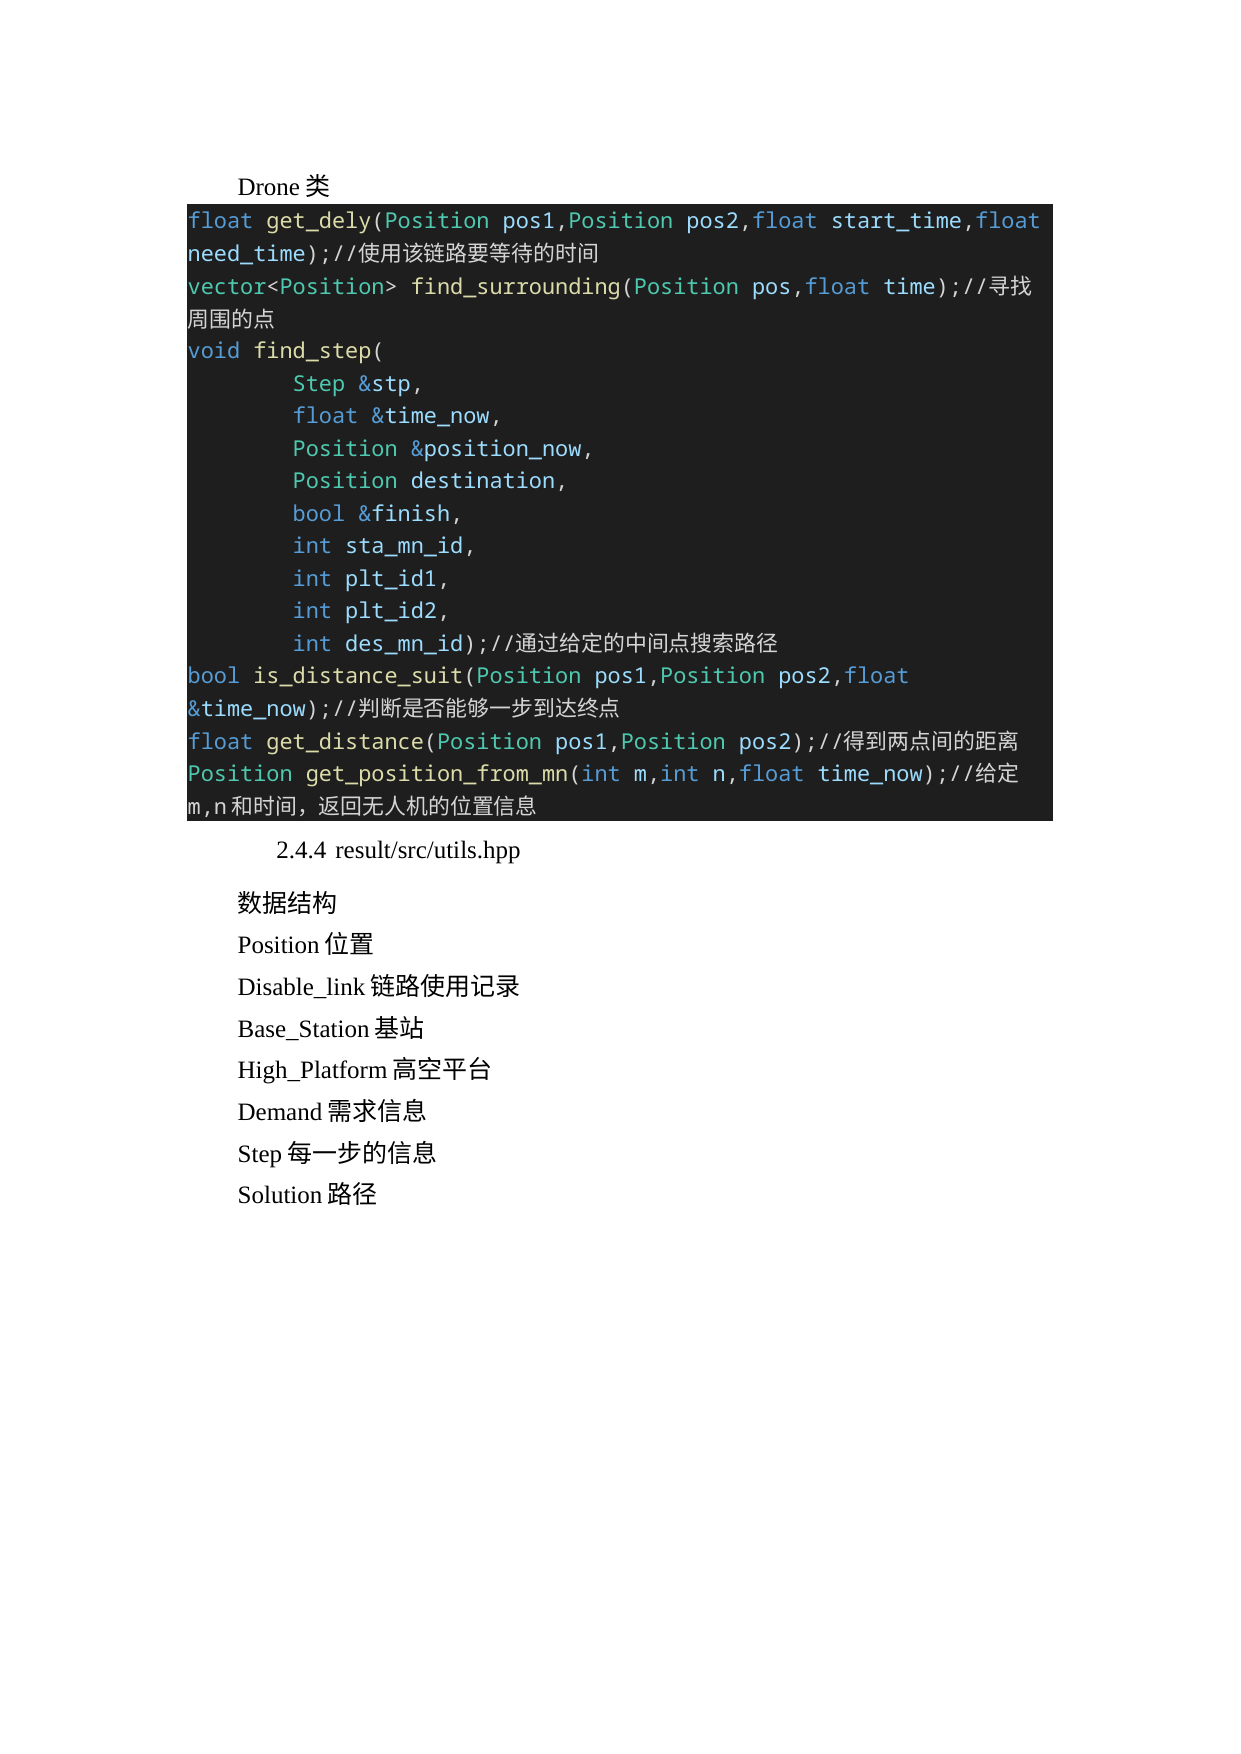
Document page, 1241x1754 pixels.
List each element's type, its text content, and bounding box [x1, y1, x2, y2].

text Solution路径 [187, 1170, 1053, 1212]
text bool is_distance_suit(Position pos1,Position pos2,float &time_now);//判断是否能够一步到达终点 [187, 659, 1053, 724]
text int des_mn_id);//通过给定的中间点搜索路径 [187, 626, 1053, 659]
text Base_Station基站 [187, 1004, 1053, 1045]
text 数据结构 [187, 879, 1053, 920]
text float &time_now, [187, 399, 1053, 431]
text Position &position_now, [187, 431, 1053, 464]
text Drone类 [187, 162, 1053, 204]
text vector<Position> find_surrounding(Position pos,float time);//寻找周围的点 [187, 269, 1053, 334]
text float get_distance(Position pos1,Position pos2);//得到两点间的距离 [187, 724, 1053, 756]
text void find_step( [187, 334, 1053, 366]
text int plt_id1, [187, 561, 1053, 594]
text bool &finish, [187, 496, 1053, 529]
text Position get_position_from_mn(int m,int n,float time_now);//给定m,n和时间，返回无人机的位置信息 [187, 756, 1053, 821]
text Position位置 [187, 920, 1053, 962]
text int sta_mn_id, [187, 529, 1053, 561]
text float get_dely(Position pos1,Position pos2,float start_time,float need_time);//使用该链路要等待的时间 [187, 204, 1053, 269]
text Step每一步的信息 [187, 1129, 1053, 1170]
text result/src/utils.hpp [276, 834, 1053, 866]
text Step &stp, [187, 366, 1053, 399]
text High_Platform高空平台 [187, 1045, 1053, 1087]
text Demand需求信息 [187, 1087, 1053, 1129]
text Disable_link链路使用记录 [187, 962, 1053, 1004]
text Position destination, [187, 464, 1053, 496]
text int plt_id2, [187, 594, 1053, 626]
